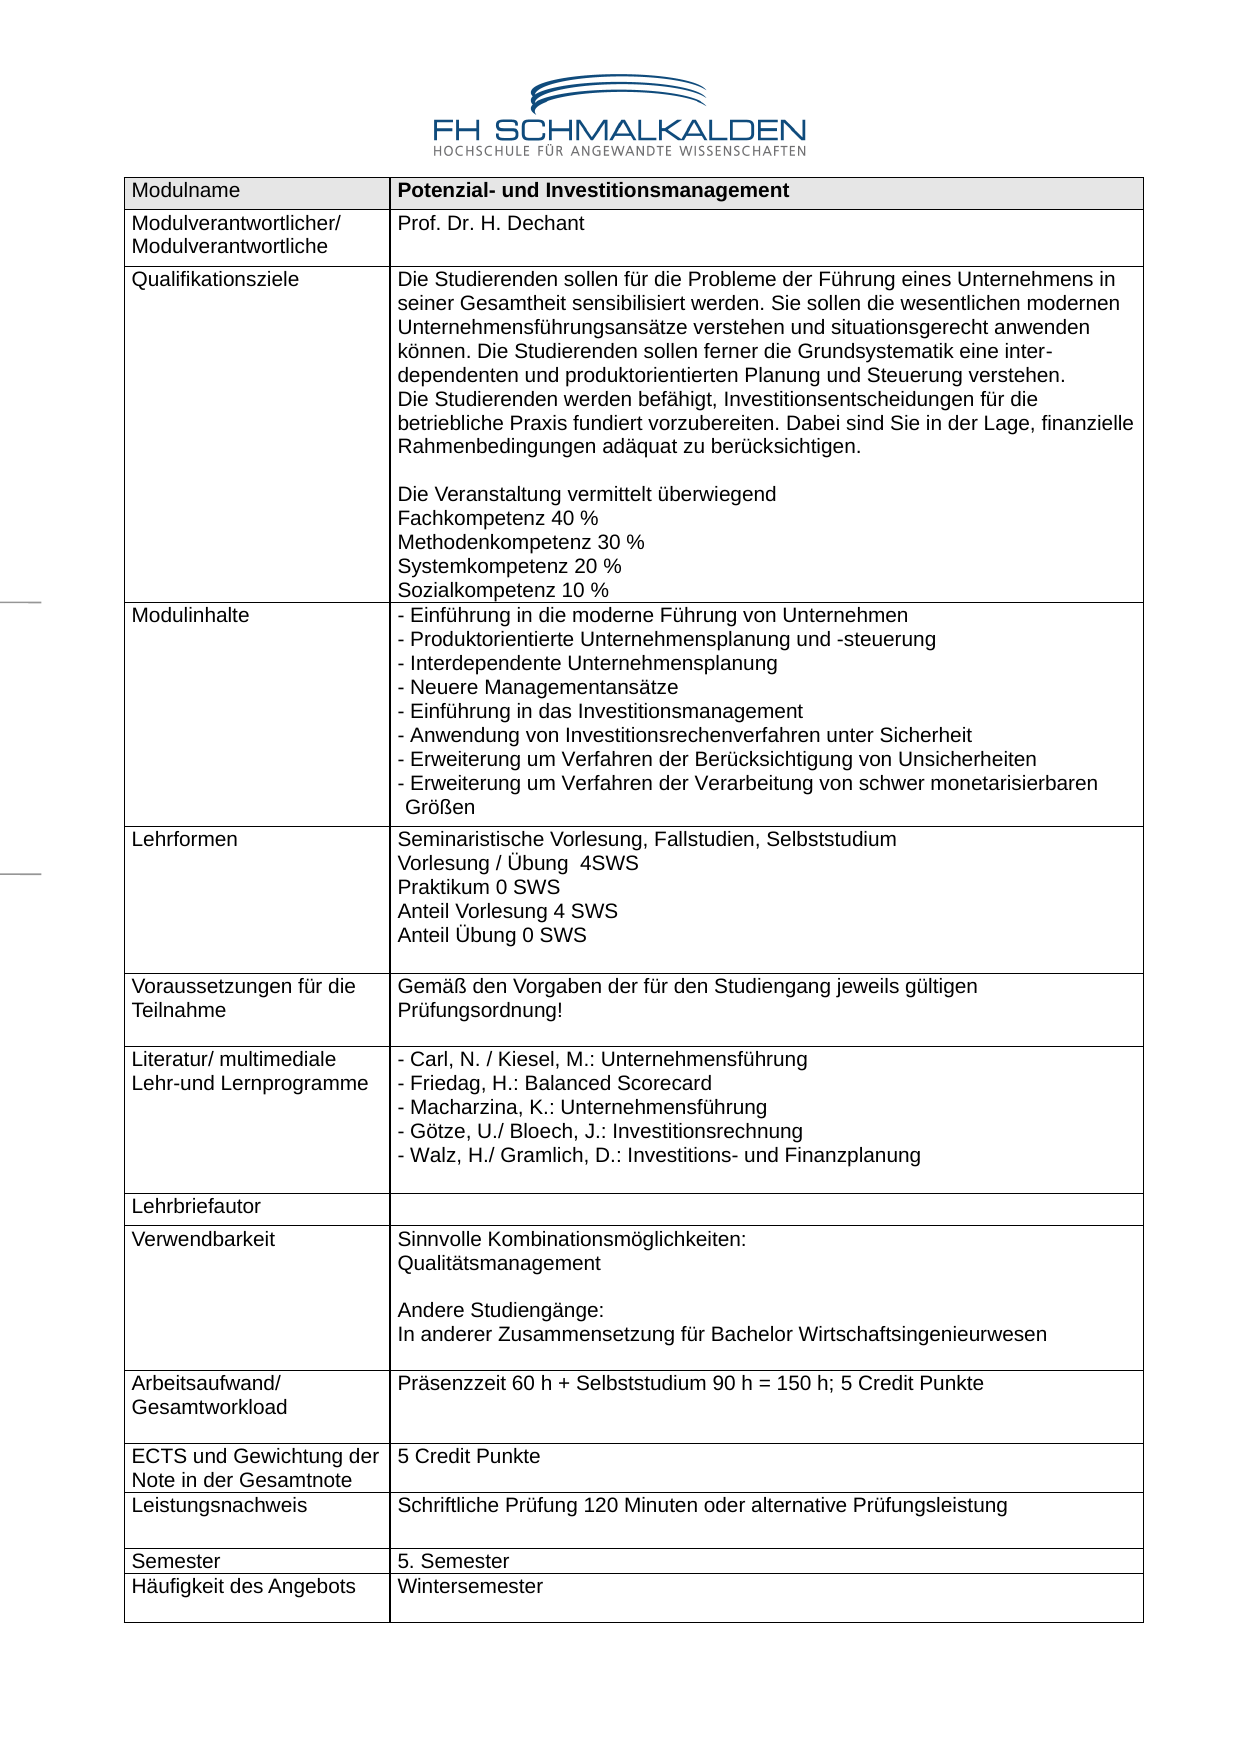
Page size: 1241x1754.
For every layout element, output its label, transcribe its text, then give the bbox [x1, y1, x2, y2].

table_cell Häufigkeit des Angebots [125, 1574, 389, 1622]
table_cell Voraussetzungen für die Teilnahme [125, 974, 389, 1046]
table_cell ECTS und Gewichtung der Note in der Gesamtnote [125, 1444, 389, 1492]
table_cell Leistungsnachweis [125, 1493, 389, 1548]
table_cell Literatur/ multimediale Lehr-und Lernprogramme [125, 1047, 389, 1193]
table_cell Modulinhalte [125, 603, 389, 826]
table_cell Modulverantwortlicher/ Modulverantwortliche [125, 210, 389, 266]
table_cell Sinnvolle Kombinationsmöglichkeiten: Qualitätsmanagement Andere Studiengänge: In anderer Zusammensetzung für Bachelor Wirtschaftsingenieurwesen [391, 1226, 1143, 1370]
table_cell Arbeitsaufwand/ Gesamtworkload [125, 1371, 389, 1443]
table_cell Lehrbriefautor [125, 1194, 389, 1225]
picture [431, 73, 807, 158]
table_cell Qualifikationsziele [125, 267, 389, 602]
table_cell - Carl, N. / Kiesel, M.: Unternehmensführung - Friedag, H.: Balanced Scorecard - Macharzina, K.: Unternehmensführung - Götze, U./ Bloech, J.: Investitionsrechnung - Walz, H./ Gramlich, D.: Investitions- und Finanzplanung [391, 1047, 1143, 1193]
table_cell 5. Semester [391, 1549, 1143, 1573]
table_cell Präsenzzeit 60 h + Selbststudium 90 h = 150 h; 5 Credit Punkte [391, 1371, 1143, 1443]
table_cell Lehrformen [125, 827, 389, 973]
table_cell Semester [125, 1549, 389, 1573]
table_cell Schriftliche Prüfung 120 Minuten oder alternative Prüfungsleistung [391, 1493, 1143, 1548]
table_header Modulname [125, 178, 389, 209]
table_cell [391, 1194, 1143, 1225]
table_header Potenzial- und Investitionsmanagement [391, 178, 1143, 209]
table_cell 5 Credit Punkte [391, 1444, 1143, 1492]
table_cell Gemäß den Vorgaben der für den Studiengang jeweils gültigen Prüfungsordnung! [391, 974, 1143, 1046]
table_cell Prof. Dr. H. Dechant [391, 210, 1143, 266]
table_cell Die Studierenden sollen für die Probleme der Führung eines Unternehmens in seiner Gesamtheit sensibilisiert werden. Sie sollen die wesentlichen modernen Unternehmensführungsansätze verstehen und situationsgerecht anwenden können. Die Studierenden sollen ferner die Grundsystematik eine interdependenten und produktorientierten Planung und Steuerung verstehen. Die Studierenden werden befähigt, Investitionsentscheidungen für die betriebliche Praxis fundiert vorzubereiten. Dabei sind Sie in der Lage, finanzielle Rahmenbedingungen adäquat zu berücksichtigen. Die Veranstaltung vermittelt überwiegend Fachkompetenz 40 % Methodenkompetenz 30 % Systemkompetenz 20 % Sozialkompetenz 10 % [391, 267, 1143, 602]
table_cell - Einführung in die moderne Führung von Unternehmen - Produktorientierte Unternehmensplanung und -steuerung - Interdependente Unternehmensplanung - Neuere Managementansätze - Einführung in das Investitionsmanagement - Anwendung von Investitionsrechenverfahren unter Sicherheit - Erweiterung um Verfahren der Berücksichtigung von Unsicherheiten - Erweiterung um Verfahren der Verarbeitung von schwer monetarisierbaren Größen [391, 603, 1143, 826]
table_cell Wintersemester [391, 1574, 1143, 1622]
table_cell Seminaristische Vorlesung, Fallstudien, Selbststudium Vorlesung / Übung 4SWS Praktikum 0 SWS Anteil Vorlesung 4 SWS Anteil Übung 0 SWS [391, 827, 1143, 973]
table_cell Verwendbarkeit [125, 1226, 389, 1370]
